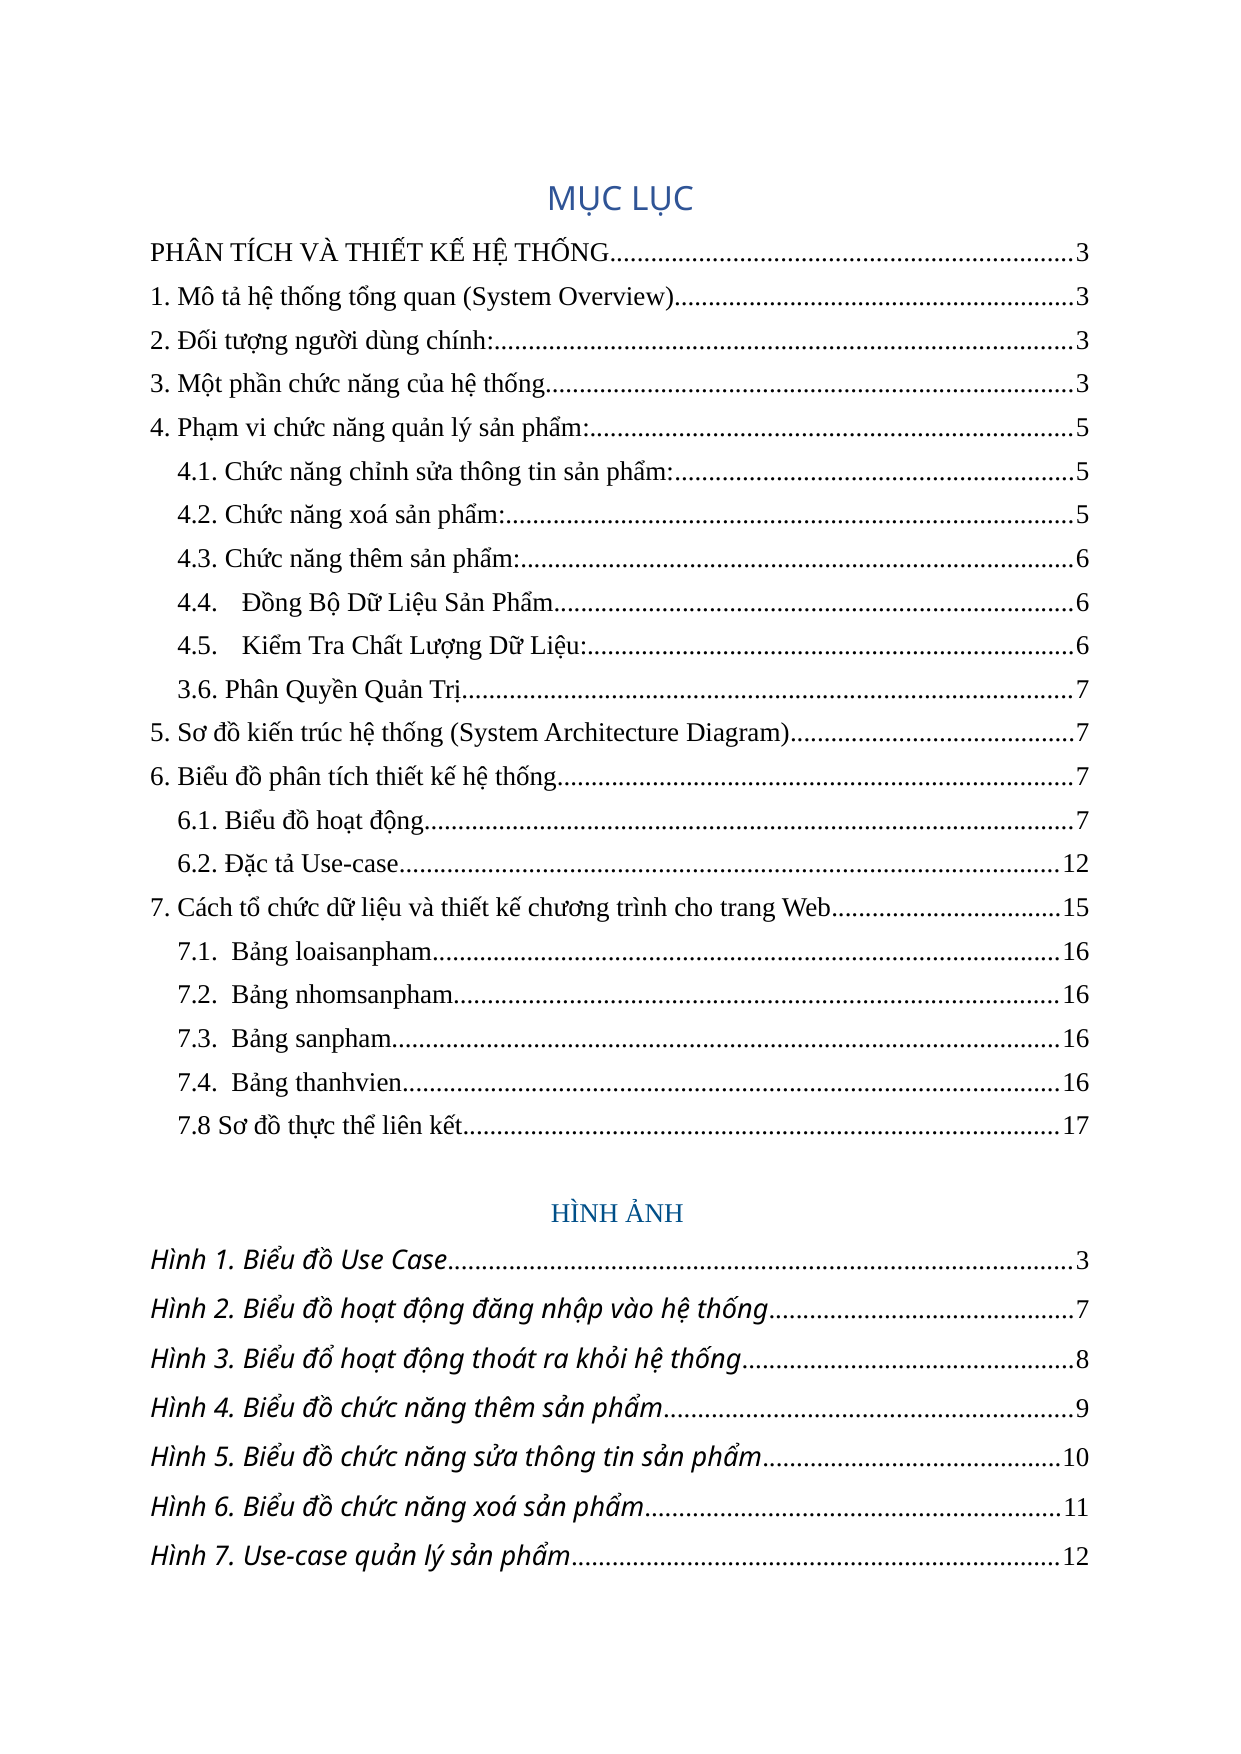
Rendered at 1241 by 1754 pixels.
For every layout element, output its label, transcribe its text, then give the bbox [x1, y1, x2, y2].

text Hình 5. Biểu đồ chức năng sửa thông tin sản phẩm 10 [150, 1438, 1084, 1475]
text Hình 3. Biểu đổ hoạt động thoát ra khỏi hệ thống 8 [150, 1339, 1084, 1376]
text Hình 6. Biểu đồ chức năng xoá sản phẩm 11 [150, 1487, 1084, 1524]
text Hình 1. Biểu đồ Use Case 3 [150, 1240, 1084, 1277]
text Hình 4. Biểu đồ chức năng thêm sản phẩm 9 [150, 1388, 1084, 1425]
text Hình 7. Use-case quản lý sản phẩm 12 [150, 1537, 1084, 1573]
text Hình 2. Biểu đồ hoạt động đăng nhập vào hệ thống 7 [150, 1290, 1084, 1327]
text HÌNH ẢNH [150, 1197, 1084, 1228]
